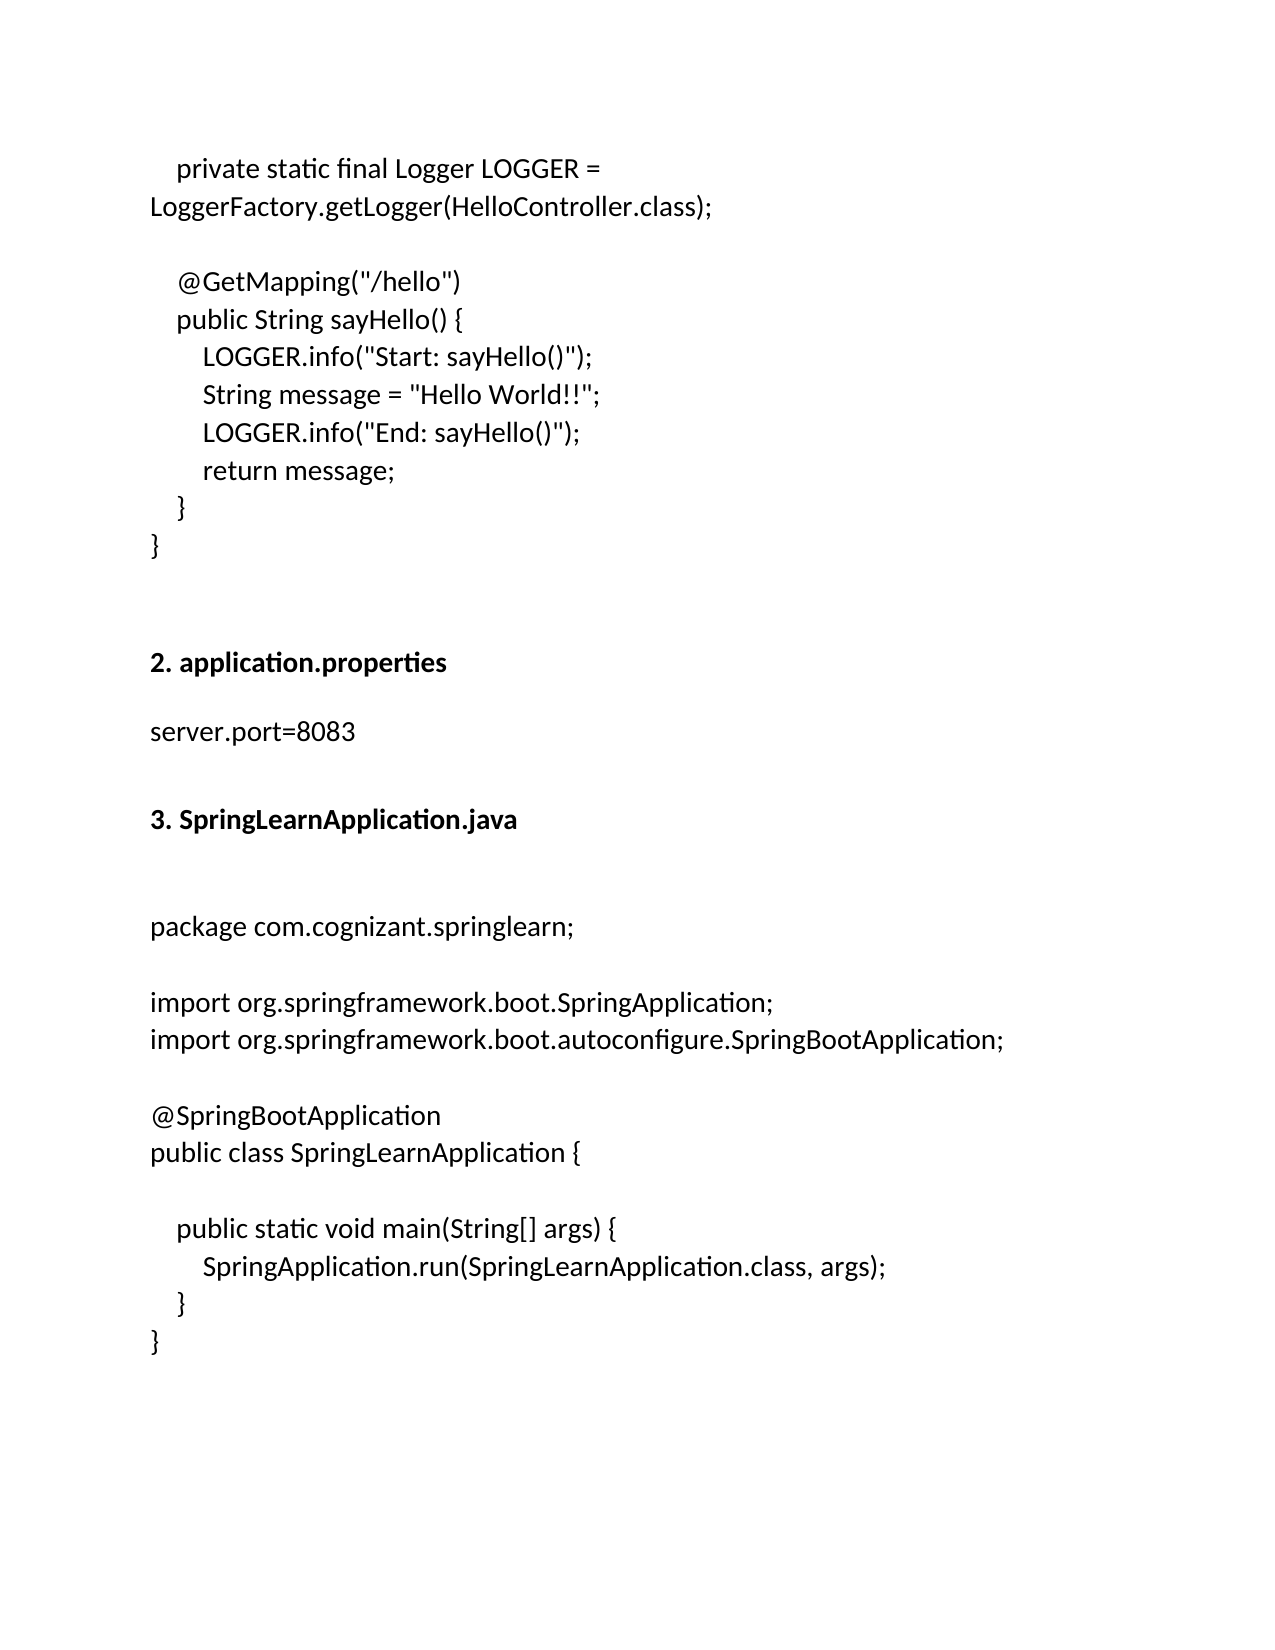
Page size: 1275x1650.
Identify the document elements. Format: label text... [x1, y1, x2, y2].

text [150, 150, 1125, 592]
text server.port=8083 [150, 713, 1125, 749]
subtitle 2. application.properties [150, 644, 1125, 680]
text package com.cognizant.springlearn; import org.springframework.boot.SpringApplication; import org.springframework.boot.autoconfigure.SpringBootApplication; @SpringBootApplication public class SpringLearnApplication { public static void main(String[] args) { SpringApplication.run(SpringLearnApplication.class, args); } } [150, 871, 1125, 1388]
subtitle 3. SpringLearnApplication.java [150, 801, 1125, 837]
